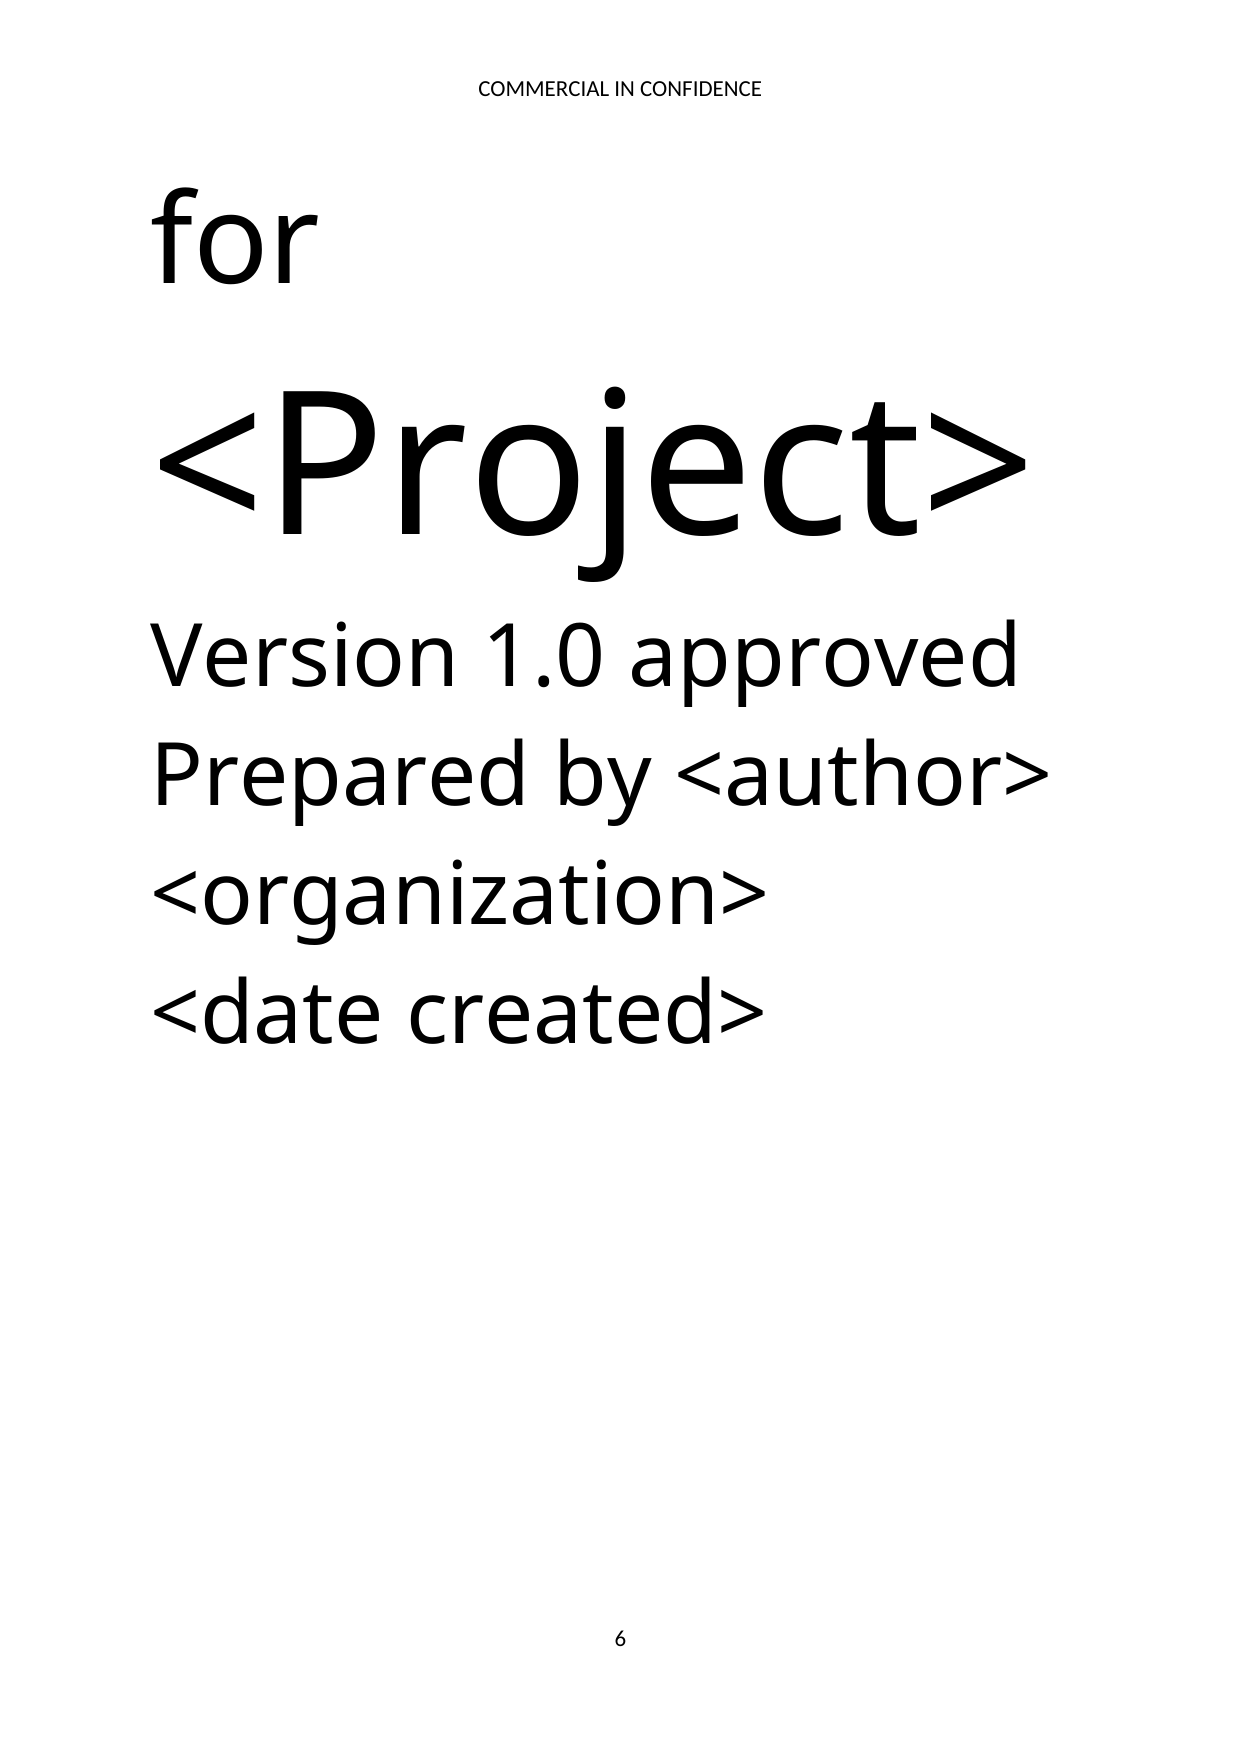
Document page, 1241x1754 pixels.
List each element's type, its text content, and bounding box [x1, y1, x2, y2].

text <date created> [150, 950, 1090, 1069]
text Version 1.0 approved [150, 593, 1090, 712]
text for [150, 150, 1090, 320]
text Prepared by <author> [150, 712, 1090, 831]
text <organization> [150, 831, 1090, 950]
text <Project> [150, 320, 1090, 593]
